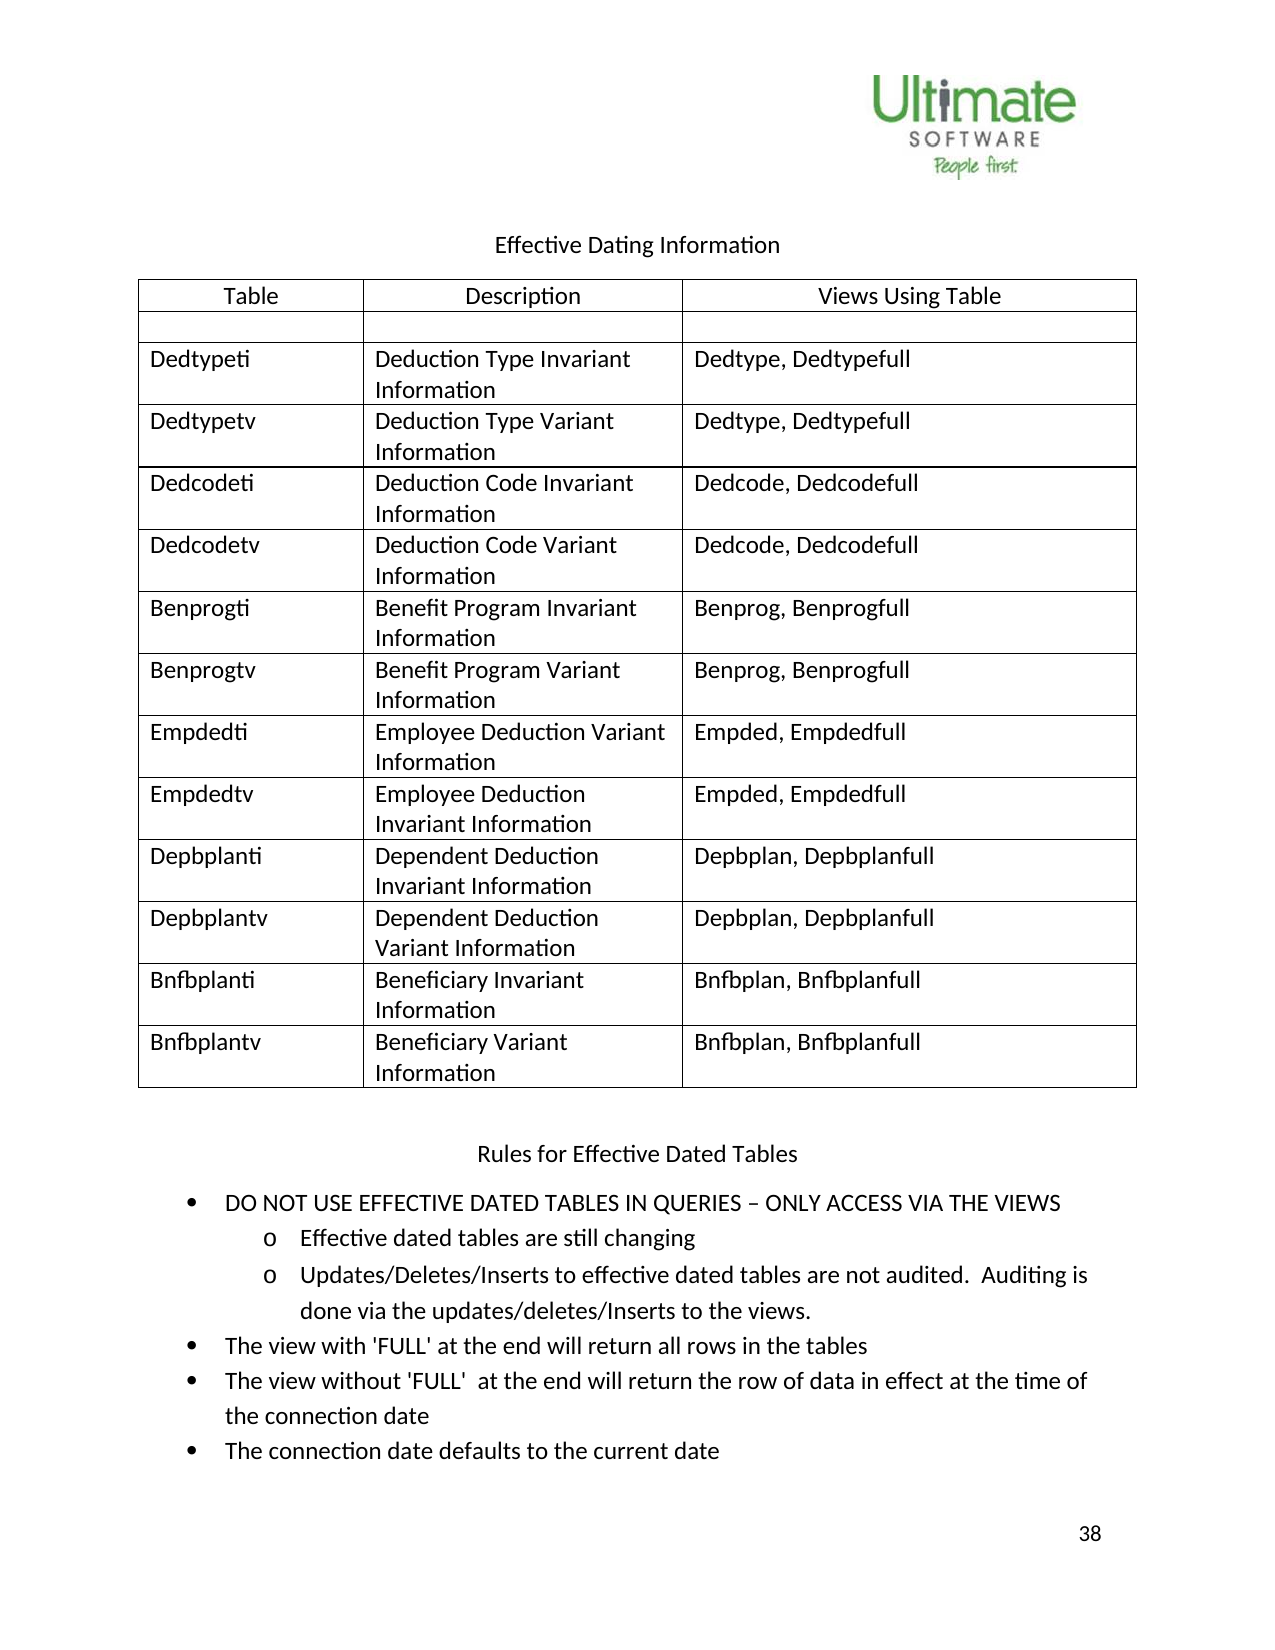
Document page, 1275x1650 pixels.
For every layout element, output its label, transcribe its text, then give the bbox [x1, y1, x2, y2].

table_cell Dependent Deduction Variant Information [364, 902, 682, 963]
list The view with 'FULL' at the end will return all rows in the tables [187, 1330, 1125, 1361]
table_cell Employee Deduction Variant Information [364, 716, 682, 777]
table_header Table [139, 280, 363, 311]
table_cell Dedcode, Dedcodefull [683, 530, 1136, 591]
table_cell Depbplanti [139, 840, 363, 901]
table_cell Dedcodetv [139, 530, 363, 591]
list The view without 'FULL' at the end will return the row of data in effect at the time of the connection date [187, 1365, 1125, 1431]
list Updates/Deletes/Inserts to effective dated tables are not audited. Auditing is done via the updates/deletes/Inserts to the views. [262, 1259, 1125, 1326]
table_cell Bnfbplan, Bnfbplanfull [683, 964, 1136, 1025]
table_cell [364, 312, 682, 342]
table_cell Dependent Deduction Invariant Information [364, 840, 682, 901]
table_cell [139, 312, 363, 342]
table_cell Dedcodeti [139, 468, 363, 528]
table_cell Bnfbplanti [139, 964, 363, 1025]
table_cell Depbplantv [139, 902, 363, 963]
table_cell Employee Deduction Invariant Information [364, 778, 682, 839]
table_cell Benefit Program Invariant Information [364, 592, 682, 653]
table_header Description [364, 280, 682, 311]
table_header Views Using Table [683, 280, 1136, 311]
table_cell Dedcode, Dedcodefull [683, 468, 1136, 528]
table_cell Benefit Program Variant Information [364, 654, 682, 715]
table_cell Deduction Code Variant Information [364, 530, 682, 591]
picture [856, 75, 1125, 180]
table_cell Dedtype, Dedtypefull [683, 343, 1136, 404]
table_cell Deduction Type Variant Information [364, 405, 682, 466]
table_cell Empdedtv [139, 778, 363, 839]
list DO NOT USE EFFECTIVE DATED TABLES IN QUERIES – ONLY ACCESS VIA THE VIEWS [187, 1187, 1125, 1218]
table_cell Deduction Type Invariant Information [364, 343, 682, 404]
table_cell Beneficiary Variant Information [364, 1026, 682, 1087]
text Effective Dating Information [150, 229, 1125, 260]
list The connection date defaults to the current date [187, 1435, 1125, 1466]
table_cell Dedtypetv [139, 405, 363, 466]
table_cell Benprogti [139, 592, 363, 653]
table_cell Deduction Code Invariant Information [364, 468, 682, 528]
table_cell Benprog, Benprogfull [683, 592, 1136, 653]
table_cell Depbplan, Depbplanfull [683, 840, 1136, 901]
table_cell Empded, Empdedfull [683, 778, 1136, 839]
table_cell Bnfbplantv [139, 1026, 363, 1087]
table_cell Dedtypeti [139, 343, 363, 404]
text Rules for Effective Dated Tables [150, 1138, 1125, 1168]
table_cell [683, 312, 1136, 342]
table_cell Dedtype, Dedtypefull [683, 405, 1136, 466]
table_cell Depbplan, Depbplanfull [683, 902, 1136, 963]
table_cell Empded, Empdedfull [683, 716, 1136, 777]
table_cell Beneficiary Invariant Information [364, 964, 682, 1025]
table_cell Benprogtv [139, 654, 363, 715]
table_cell Bnfbplan, Bnfbplanfull [683, 1026, 1136, 1087]
table_cell Benprog, Benprogfull [683, 654, 1136, 715]
list Effective dated tables are still changing [262, 1222, 1125, 1254]
table_cell Empdedti [139, 716, 363, 777]
